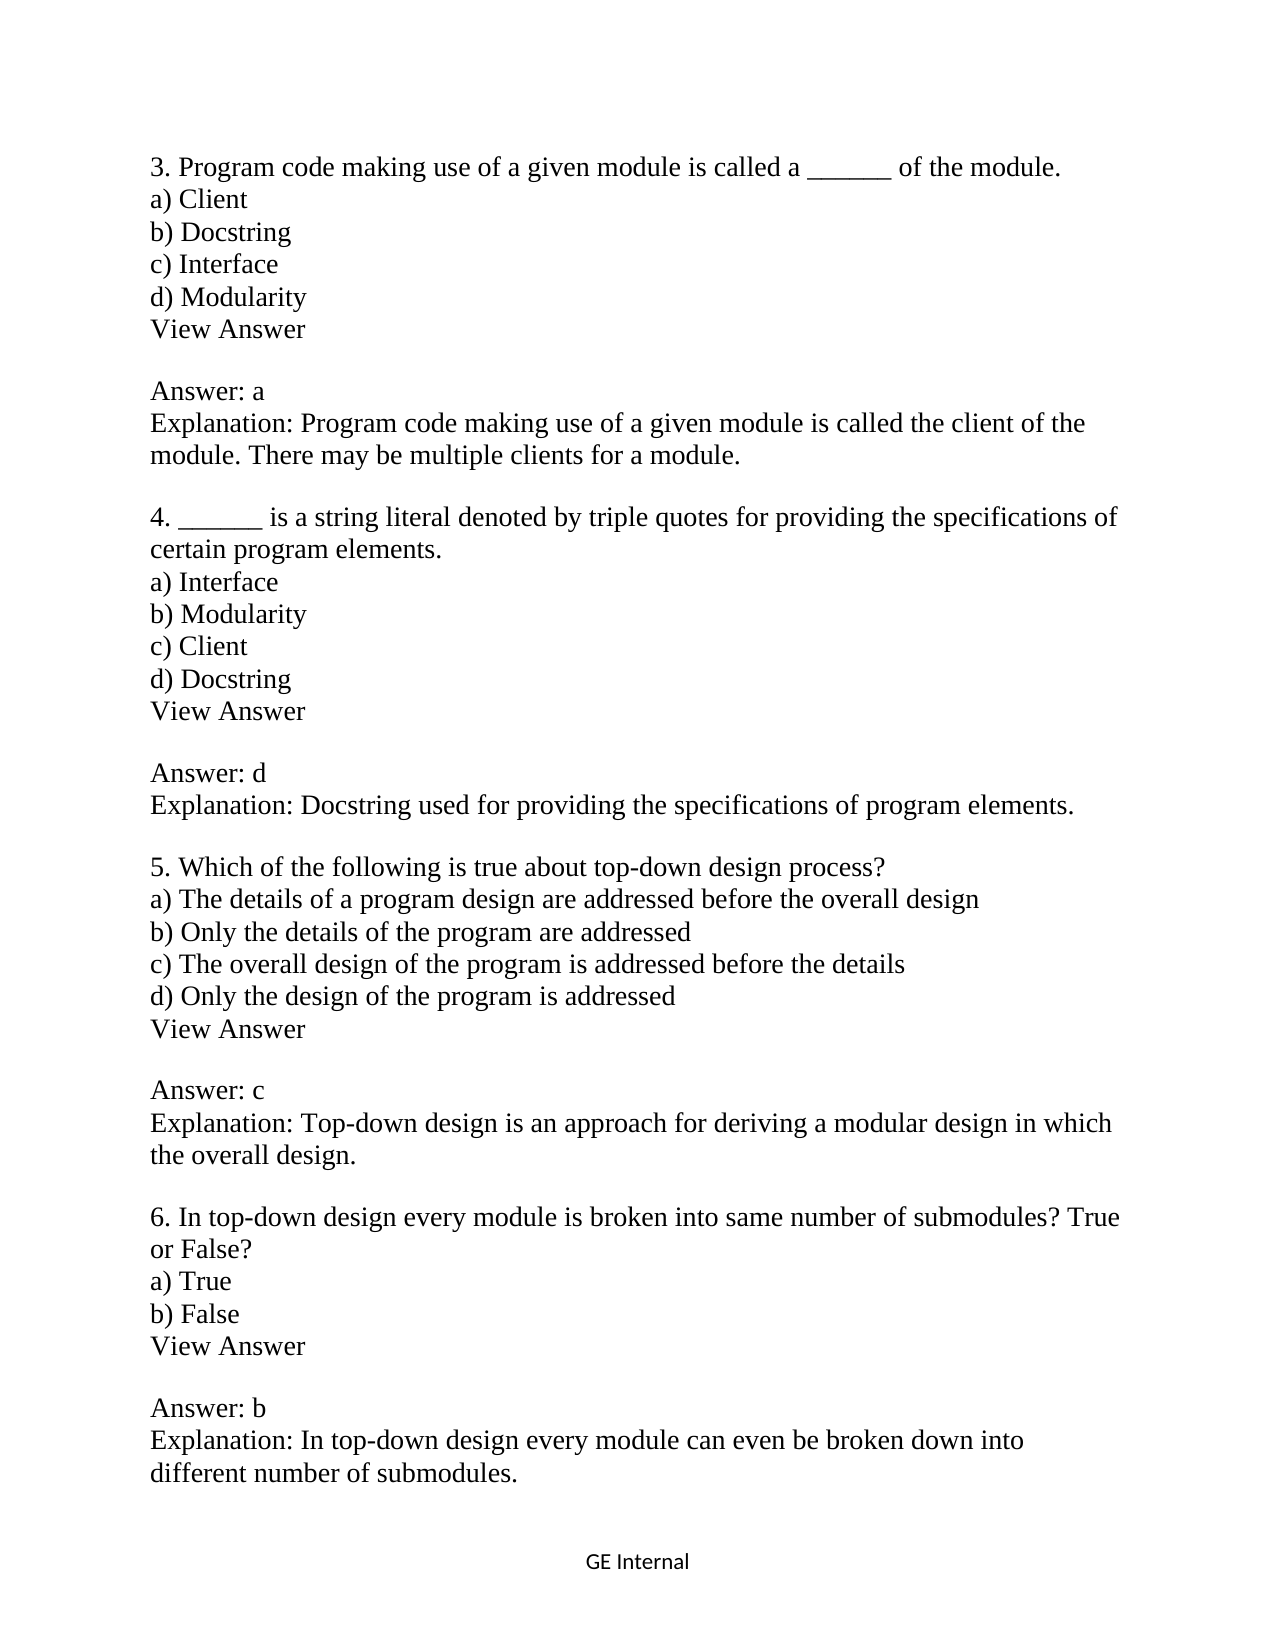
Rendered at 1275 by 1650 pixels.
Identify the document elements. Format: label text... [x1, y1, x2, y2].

text Answer: c Explanation: Top-down design is an approach for deriving a modular design in which the overall design. [150, 1073, 1125, 1171]
text Answer: d Explanation: Docstring used for providing the specifications of program elements. [150, 756, 1125, 821]
text 3. Program code making use of a given module is called a ______ of the module. a) Client b) Docstring c) Interface d) Modularity View Answer [150, 150, 1125, 344]
text 5. Which of the following is true about top-down design process? a) The details of a program design are addressed before the overall design b) Only the details of the program are addressed c) The overall design of the program is addressed before the details d) Only the design of the program is addressed View Answer [150, 850, 1125, 1044]
text Answer: b Explanation: In top-down design every module can even be broken down into different number of submodules. [150, 1391, 1125, 1488]
text Answer: a Explanation: Program code making use of a given module is called the client of the module. There may be multiple clients for a module. [150, 373, 1125, 471]
text 6. In top-down design every module is broken into same number of submodules? True or False? a) True b) False View Answer [150, 1200, 1125, 1362]
text 4. ______ is a string literal denoted by triple quotes for providing the specifications of certain program elements. a) Interface b) Modularity c) Client d) Docstring View Answer [150, 500, 1125, 727]
